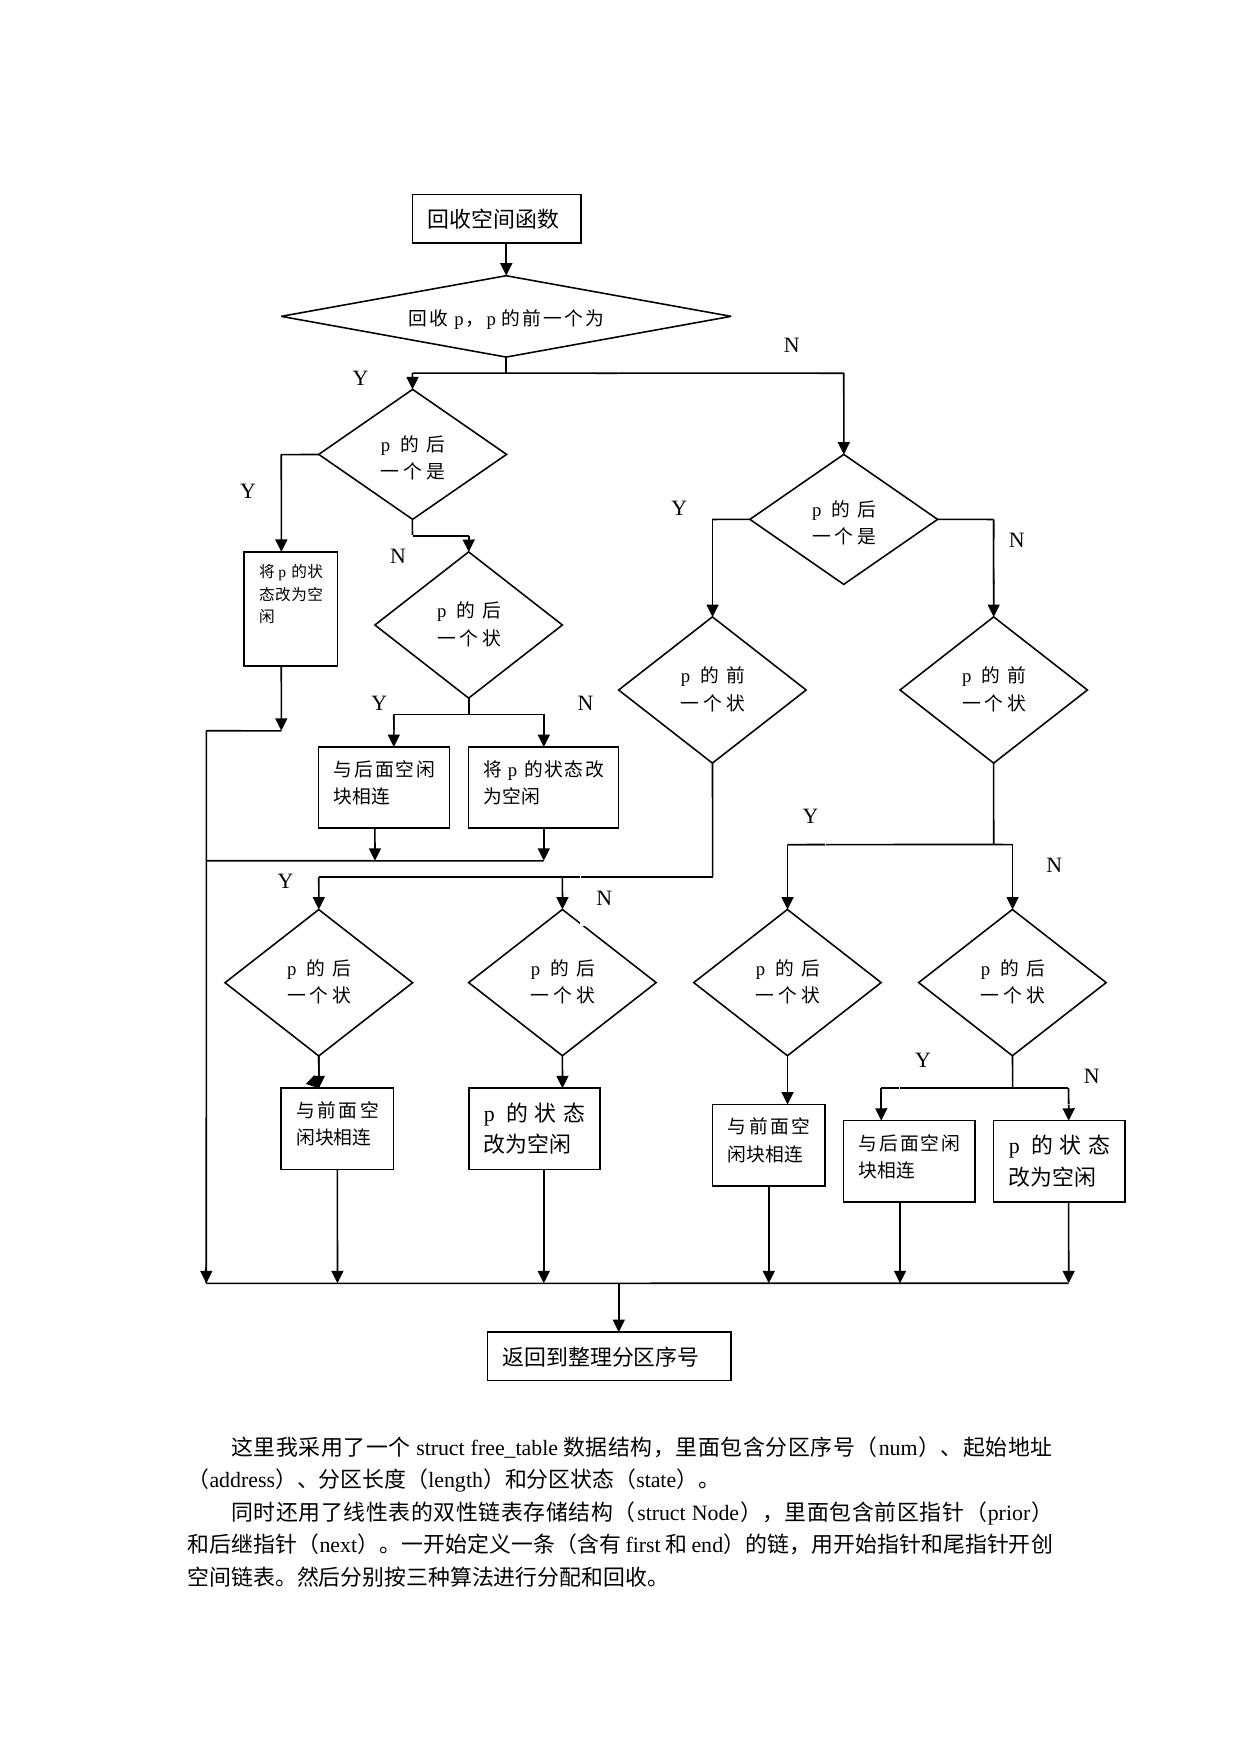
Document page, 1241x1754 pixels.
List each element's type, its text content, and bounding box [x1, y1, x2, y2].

text 这里我采用了一个struct free_table数据结构，里面包含分区序号（num）、起始地址（address）、分区长度（length）和分区状态（state）。 [187, 1429, 1053, 1494]
text 同时还用了线性表的双性链表存储结构（struct Node），里面包含前区指针（prior）和后继指针（next）。一开始定义一条（含有first和end）的链，用开始指针和尾指针开创空间链表。然后分别按三种算法进行分配和回收。 [187, 1494, 1053, 1592]
